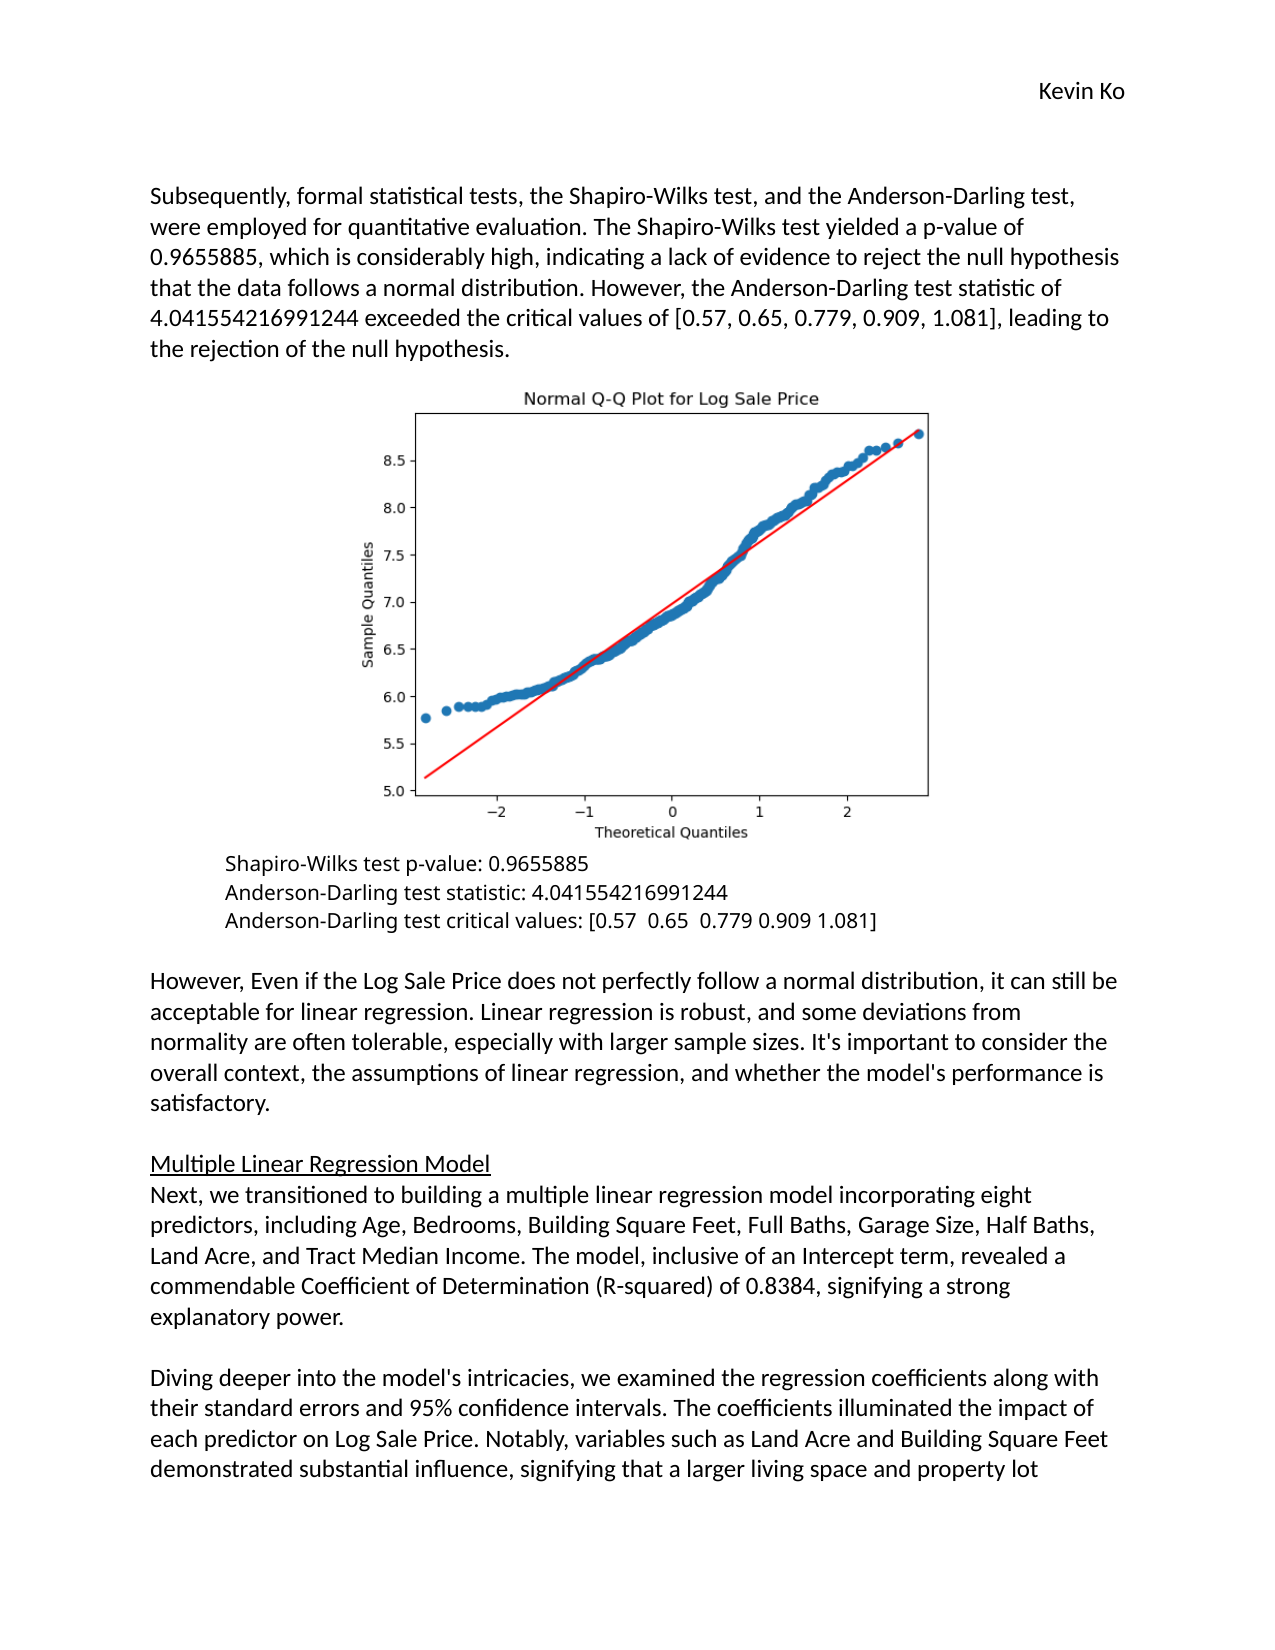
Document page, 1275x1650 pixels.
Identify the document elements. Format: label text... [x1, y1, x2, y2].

text However, Even if the Log Sale Price does not perfectly follow a normal distribution, it can still be acceptable for linear regression. Linear regression is robust, and some deviations from normality are often tolerable, especially with larger sample sizes. It's important to consider the overall context, the assumptions of linear regression, and whether the model's performance is satisfactory. [150, 965, 1125, 1118]
text Multiple Linear Regression Model [150, 1148, 1125, 1179]
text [150, 1362, 1125, 1484]
picture [352, 382, 938, 850]
text Subsequently, formal statistical tests, the Shapiro-Wilks test, and the Anderson-Darling test, were employed for quantitative evaluation. The Shapiro-Wilks test yielded a p-value of 0.9655885, which is considerably high, indicating a lack of evidence to reject the null hypothesis that the data follows a normal distribution. However, the Anderson-Darling test statistic of 4.041554216991244 exceeded the critical values of [0.57, 0.65, 0.779, 0.909, 1.081], leading to the rejection of the null hypothesis. [150, 181, 1125, 364]
text Next, we transitioned to building a multiple linear regression model incorporating eight predictors, including Age, Bedrooms, Building Square Feet, Full Baths, Garage Size, Half Baths, Land Acre, and Tract Median Income. The model, inclusive of an Intercept term, revealed a commendable Coefficient of Determination (R-squared) of 0.8384, signifying a strong explanatory power. [150, 1179, 1125, 1332]
list Anderson-Darling test statistic: 4.041554216991244 [225, 878, 1125, 906]
list Anderson-Darling test critical values: [0.57 0.65 0.779 0.909 1.081] [225, 906, 1125, 935]
